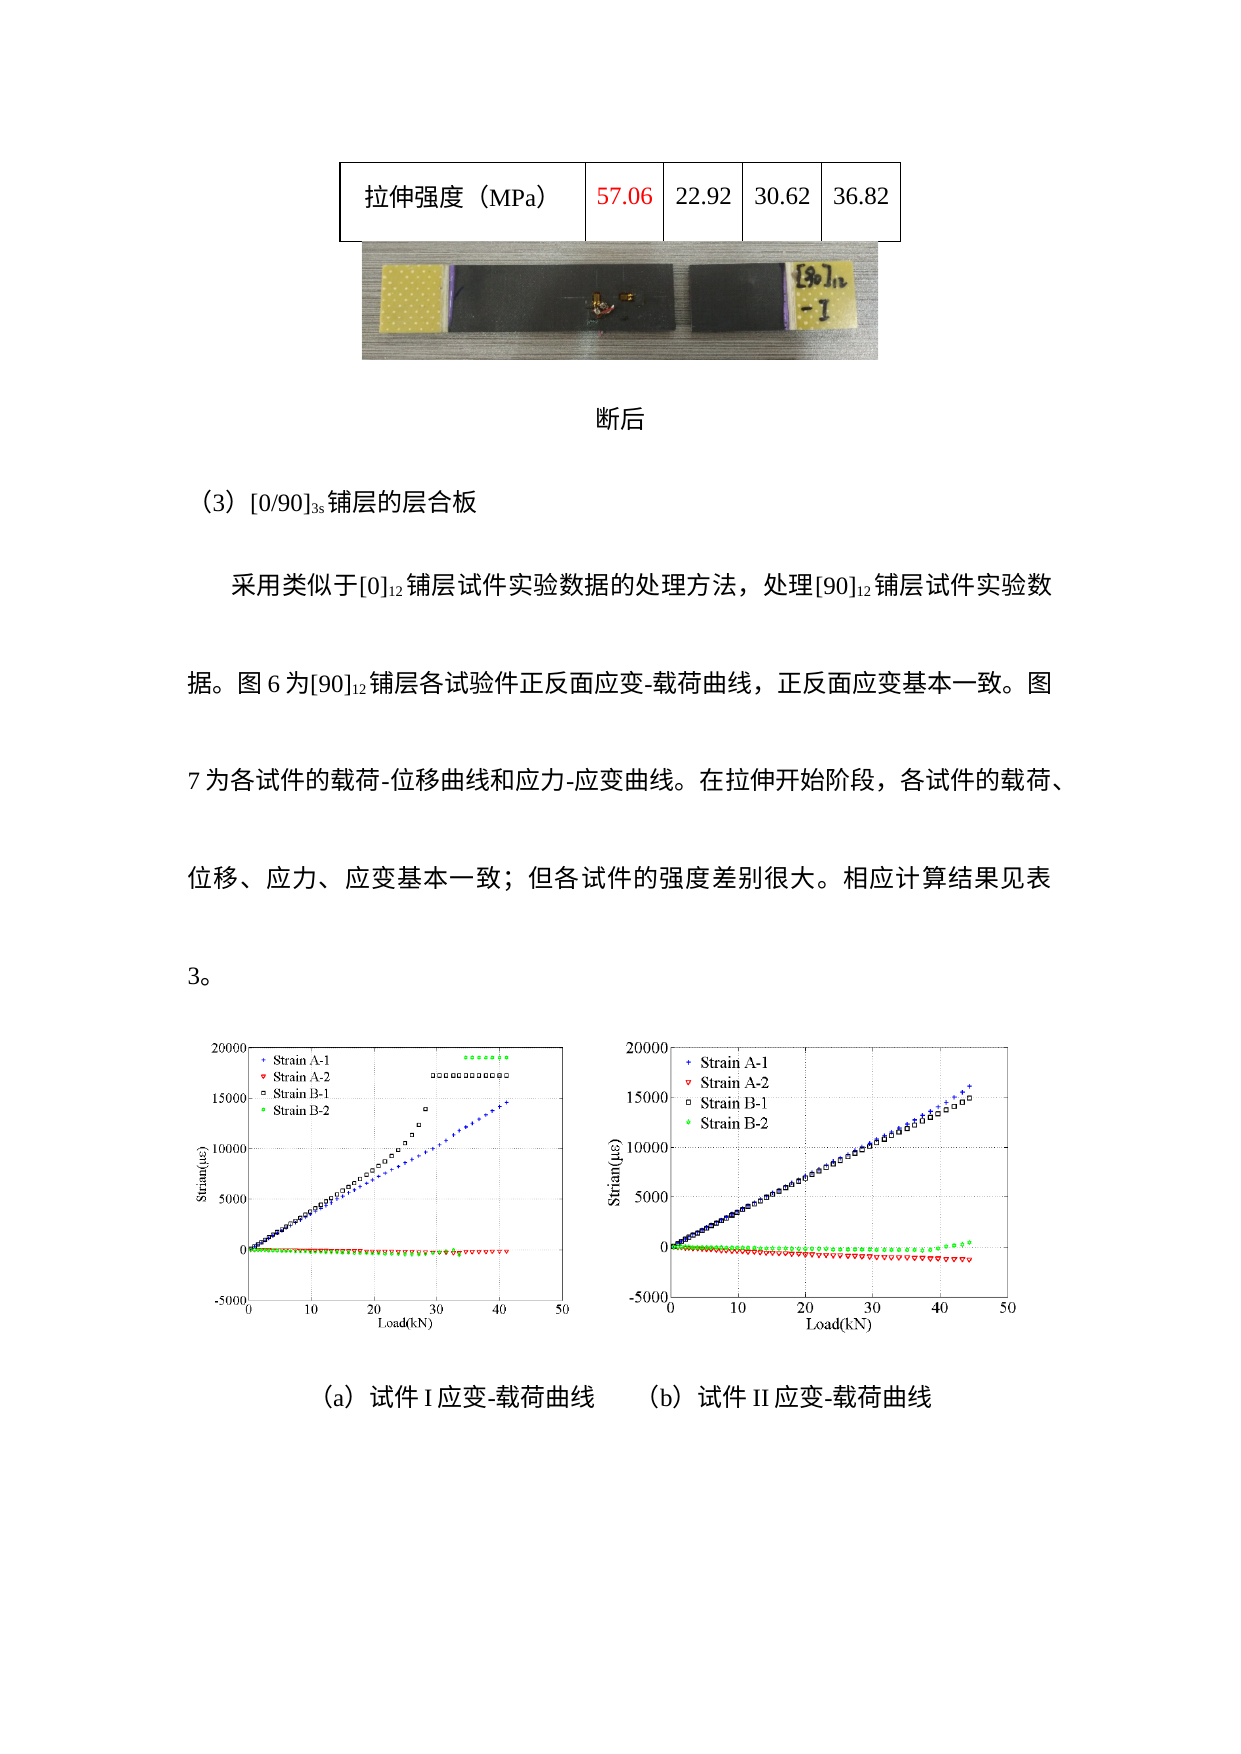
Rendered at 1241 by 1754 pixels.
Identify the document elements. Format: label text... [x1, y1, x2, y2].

table_cell 57.06 [586, 163, 663, 241]
picture [190, 1024, 1050, 1334]
text （a）试件I应变-载荷曲线 （b）试件II应变-载荷曲线 [187, 1363, 1053, 1428]
picture [362, 241, 879, 360]
table_cell 22.92 [664, 163, 742, 241]
text 采用类似于[0]12铺层试件实验数据的处理方法，处理[90]12铺层试件实验数据。图6为[90]12铺层各试验件正反面应变-载荷曲线，正反面应变基本一致。图7为各试件的载荷-位移曲线和应力-应变曲线。在拉伸开始阶段，各试件的载荷、位移、应力、应变基本一致；但各试件的强度差别很大。相应计算结果见表3。 [187, 551, 1053, 1006]
table_cell 36.82 [822, 163, 900, 241]
table_cell 拉伸强度（MPa） [341, 163, 585, 241]
table_cell 30.62 [743, 163, 821, 241]
text 断后 [187, 385, 1053, 450]
text （3）[0/90]3s铺层的层合板 [187, 468, 1053, 533]
